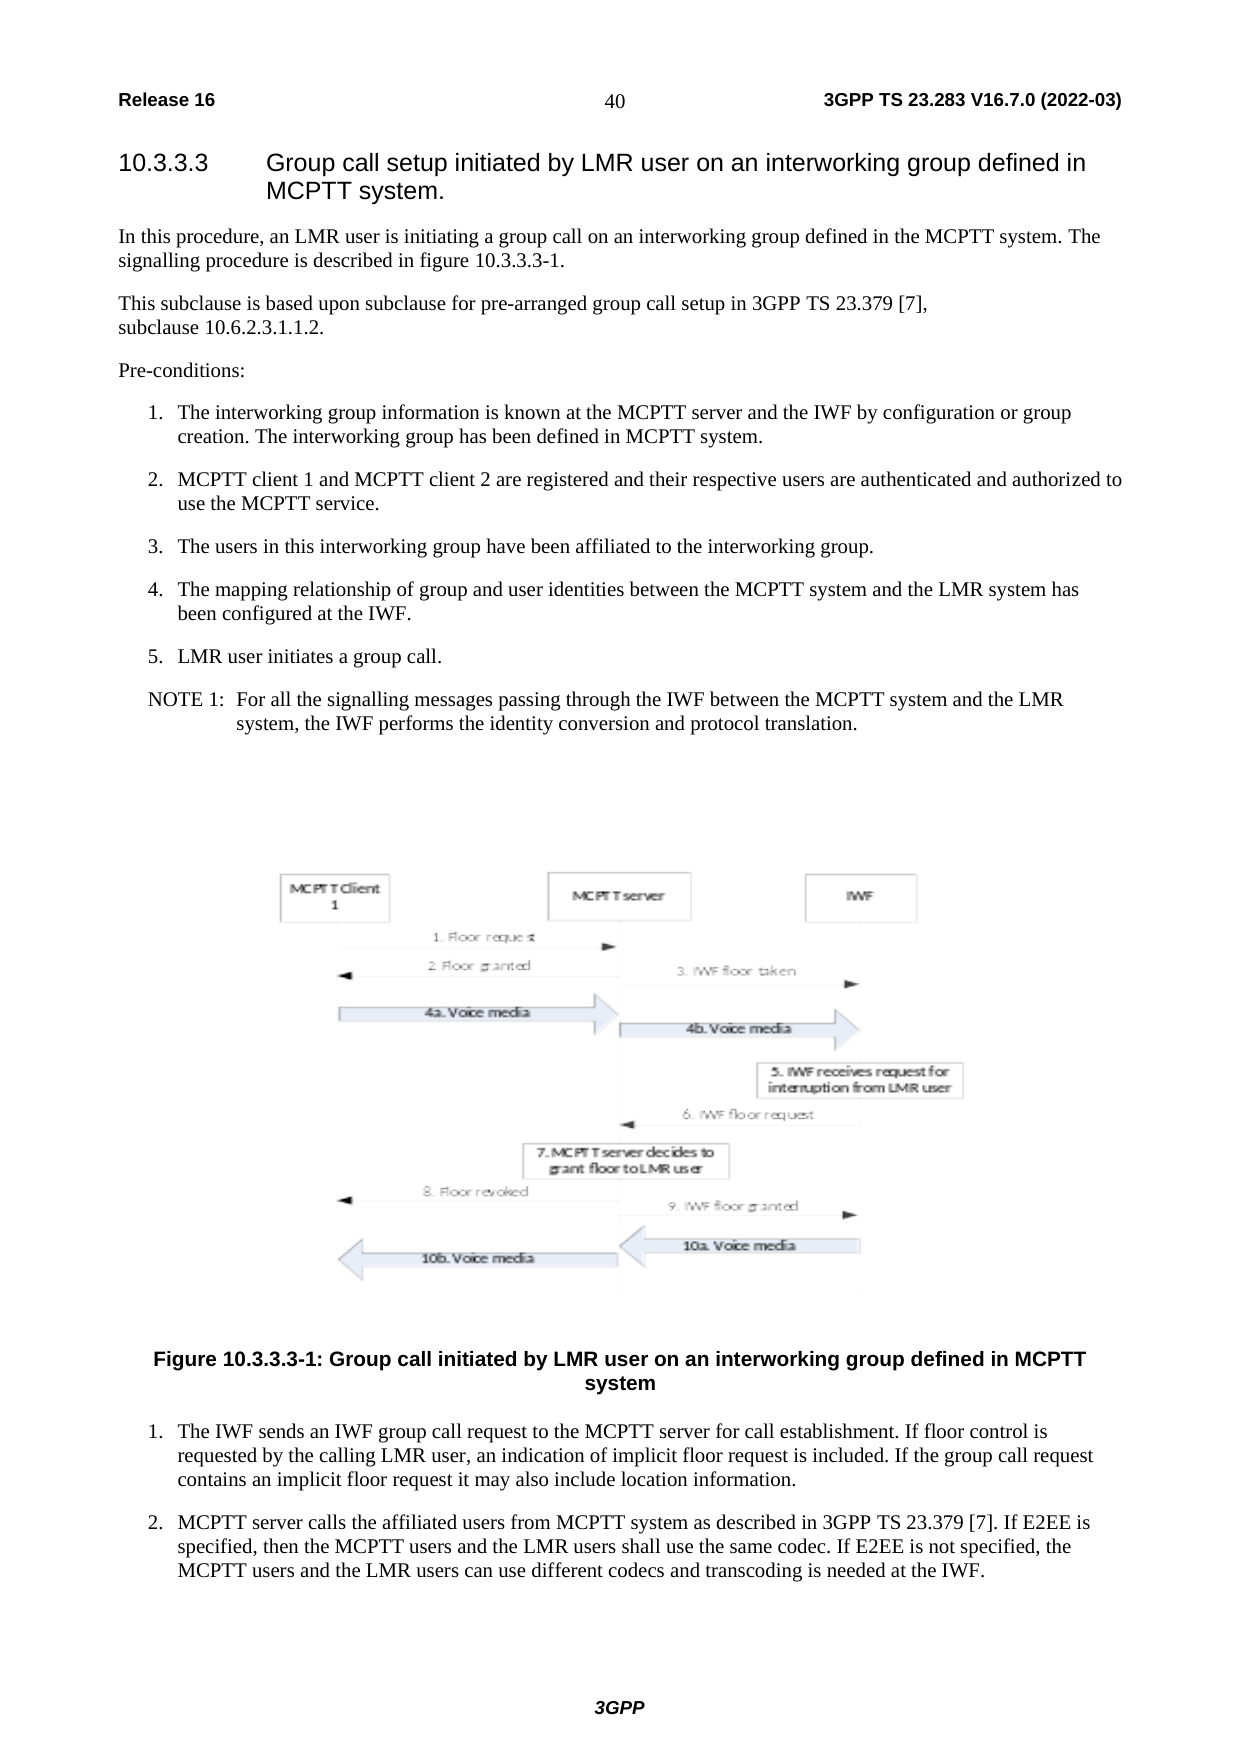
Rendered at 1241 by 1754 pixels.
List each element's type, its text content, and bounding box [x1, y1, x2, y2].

text NOTE 1: For all the signalling messages passing through the IWF between the MCPTT system and the LMR system, the IWF performs the identity conversion and protocol translation. [148, 687, 1122, 735]
text This subclause is based upon subclause for pre-arranged group call setup in 3GPP TS 23.379 [7], subclause 10.6.2.3.1.1.2. [118, 291, 1122, 339]
subtitle 10.3.3.3 Group call setup initiated by LMR user on an interworking group defined in MCPTT system. [118, 147, 1122, 205]
text Figure 10.3.3.3-1: Group call initiated by LMR user on an interworking group defined in MCPTT system [118, 1346, 1122, 1394]
text 2. MCPTT server calls the affiliated users from MCPTT system as described in 3GPP TS 23.379 [7]. If E2EE is specified, then the MCPTT users and the LMR users shall use the same codec. If E2EE is not specified, the MCPTT users and the LMR users can use different codecs and transcoding is needed at the IWF. [148, 1510, 1122, 1582]
text 2. MCPTT client 1 and MCPTT client 2 are registered and their respective users are authenticated and authorized to use the MCPTT service. [148, 467, 1122, 515]
text 3. The users in this interworking group have been affiliated to the interworking group. [148, 534, 1122, 558]
text 4. The mapping relationship of group and user identities between the MCPTT system and the LMR system has been configured at the IWF. [148, 577, 1122, 625]
text 1. The interworking group information is known at the MCPTT server and the IWF by configuration or group creation. The interworking group has been defined in MCPTT system. [148, 400, 1122, 448]
text In this procedure, an LMR user is initiating a group call on an interworking group defined in the MCPTT system. The signalling procedure is described in figure 10.3.3.3-1. [118, 224, 1122, 272]
text 1. The IWF sends an IWF group call request to the MCPTT server for call establishment. If floor control is requested by the calling LMR user, an indication of implicit floor request is included. If the group call request contains an implicit floor request it may also include location information. [148, 1419, 1122, 1491]
text 5. LMR user initiates a group call. [148, 644, 1122, 668]
text Pre-conditions: [118, 357, 1122, 382]
